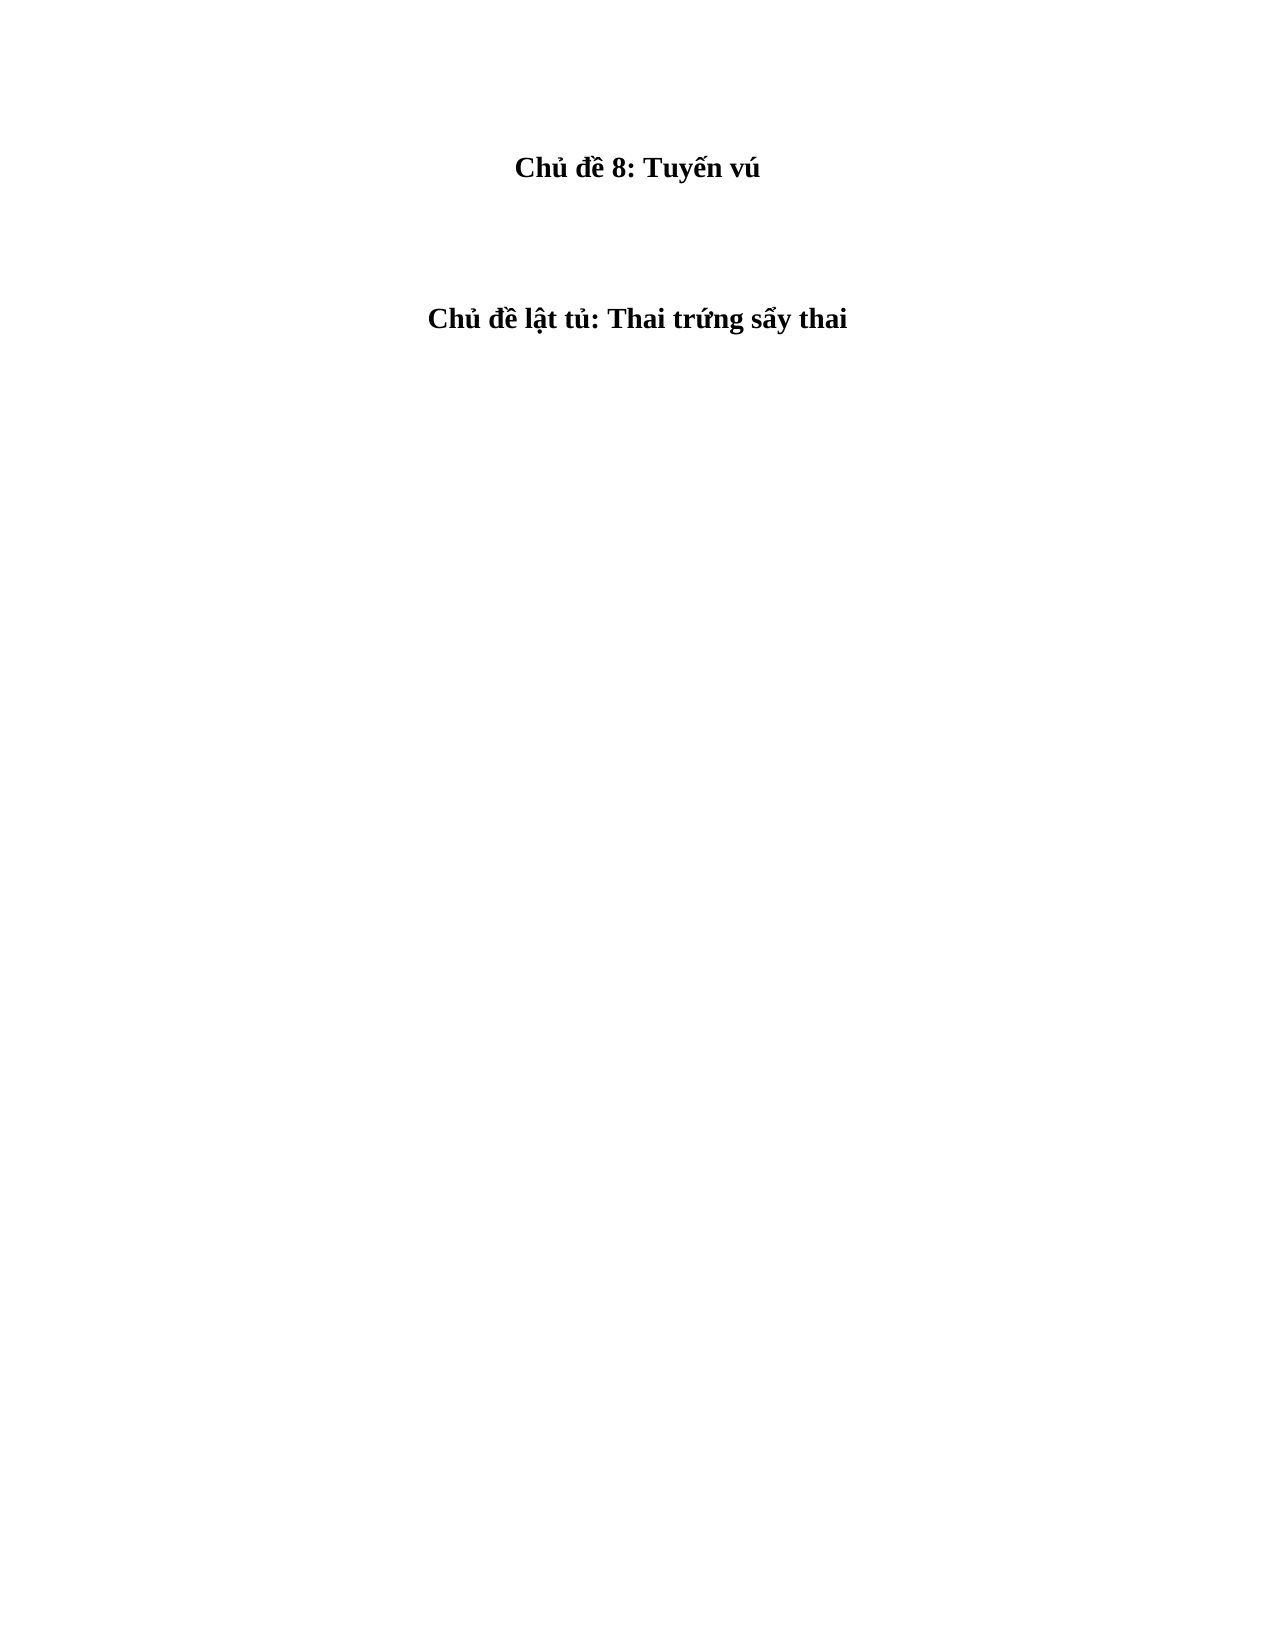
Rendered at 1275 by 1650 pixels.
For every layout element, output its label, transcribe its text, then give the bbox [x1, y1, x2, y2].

text Chủ đề 8: Tuyến vú [150, 150, 1125, 183]
text Chủ đề lật tủ: Thai trứng sẩy thai [150, 301, 1125, 334]
